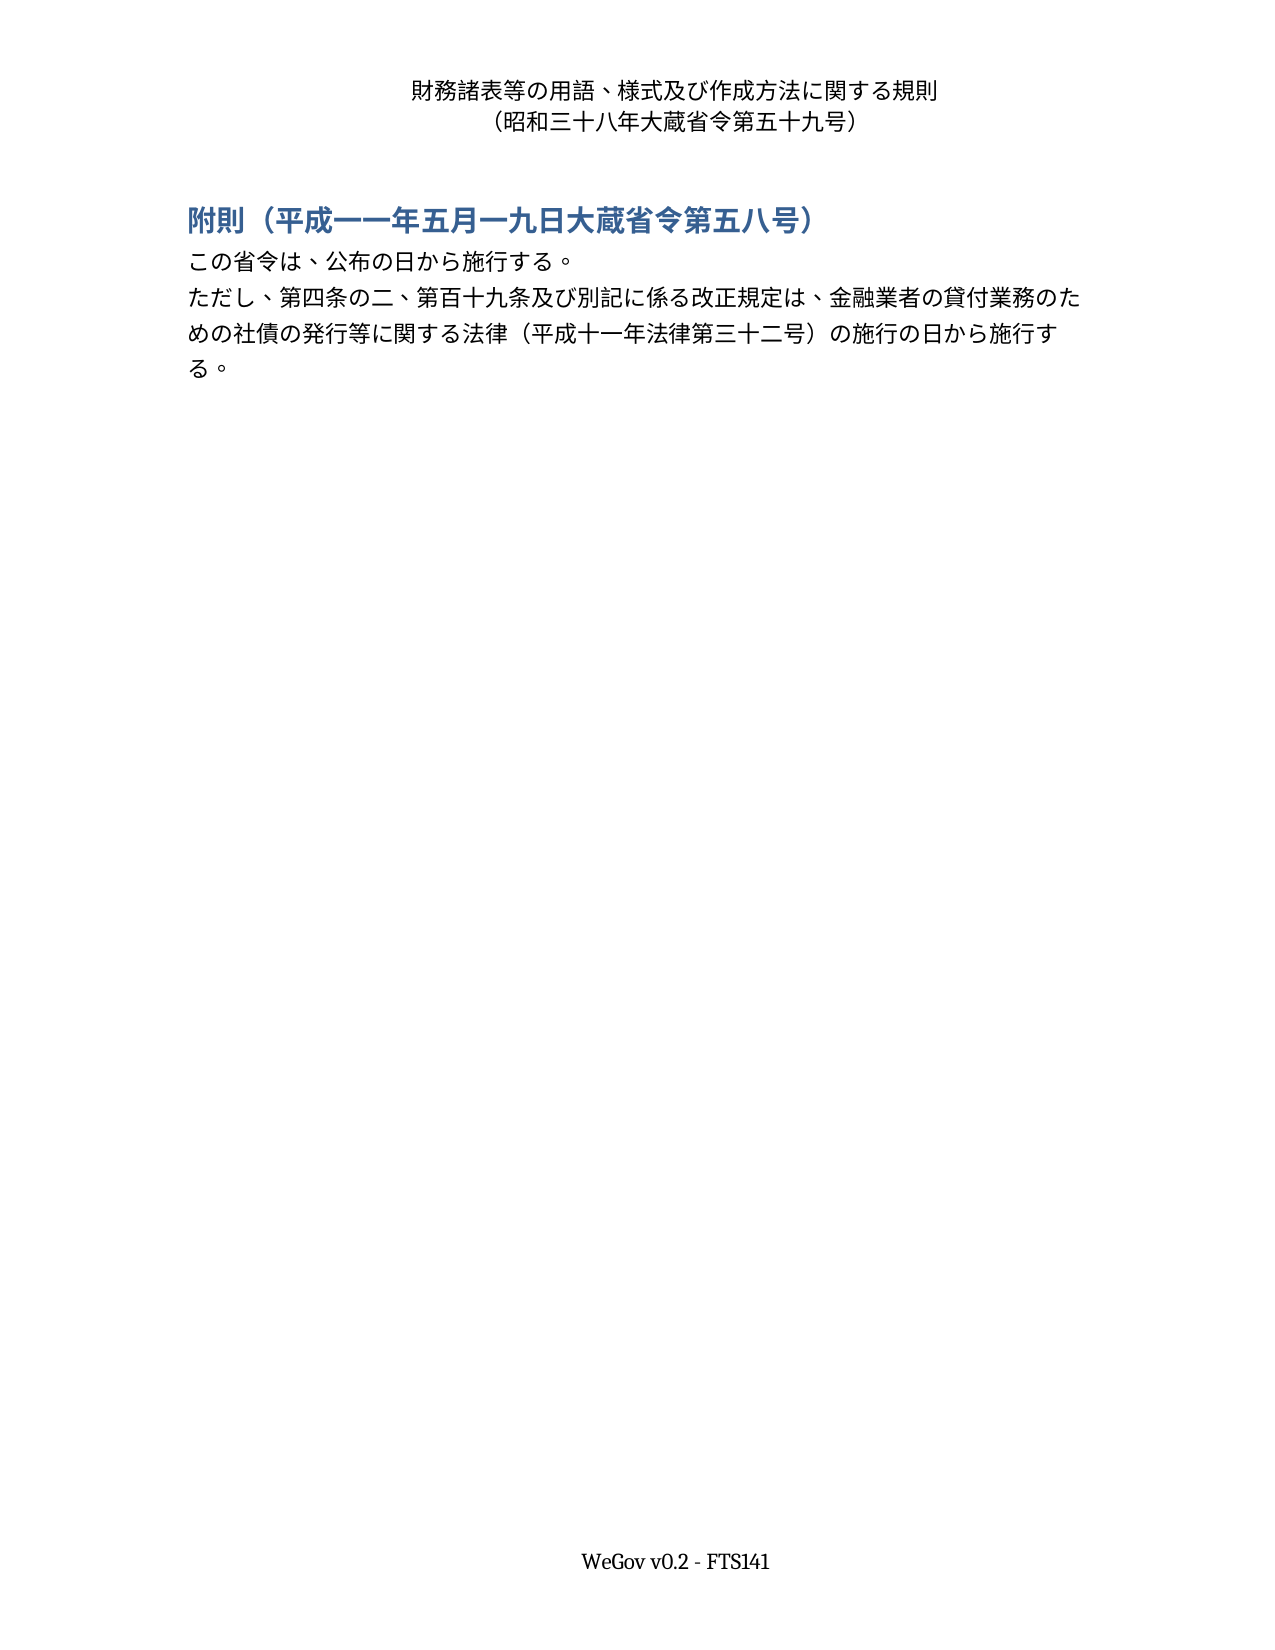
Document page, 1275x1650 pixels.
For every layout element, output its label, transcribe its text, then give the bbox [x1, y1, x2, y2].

subtitle 附則（平成一一年五月一九日大蔵省令第五八号） [187, 200, 1087, 240]
text この省令は、公布の日から施行する。 ただし、第四条の二、第百十九条及び別記に係る改正規定は、金融業者の貸付業務のための社債の発行等に関する法律（平成十一年法律第三十二号）の施行の日から施行する。 [187, 246, 1087, 385]
